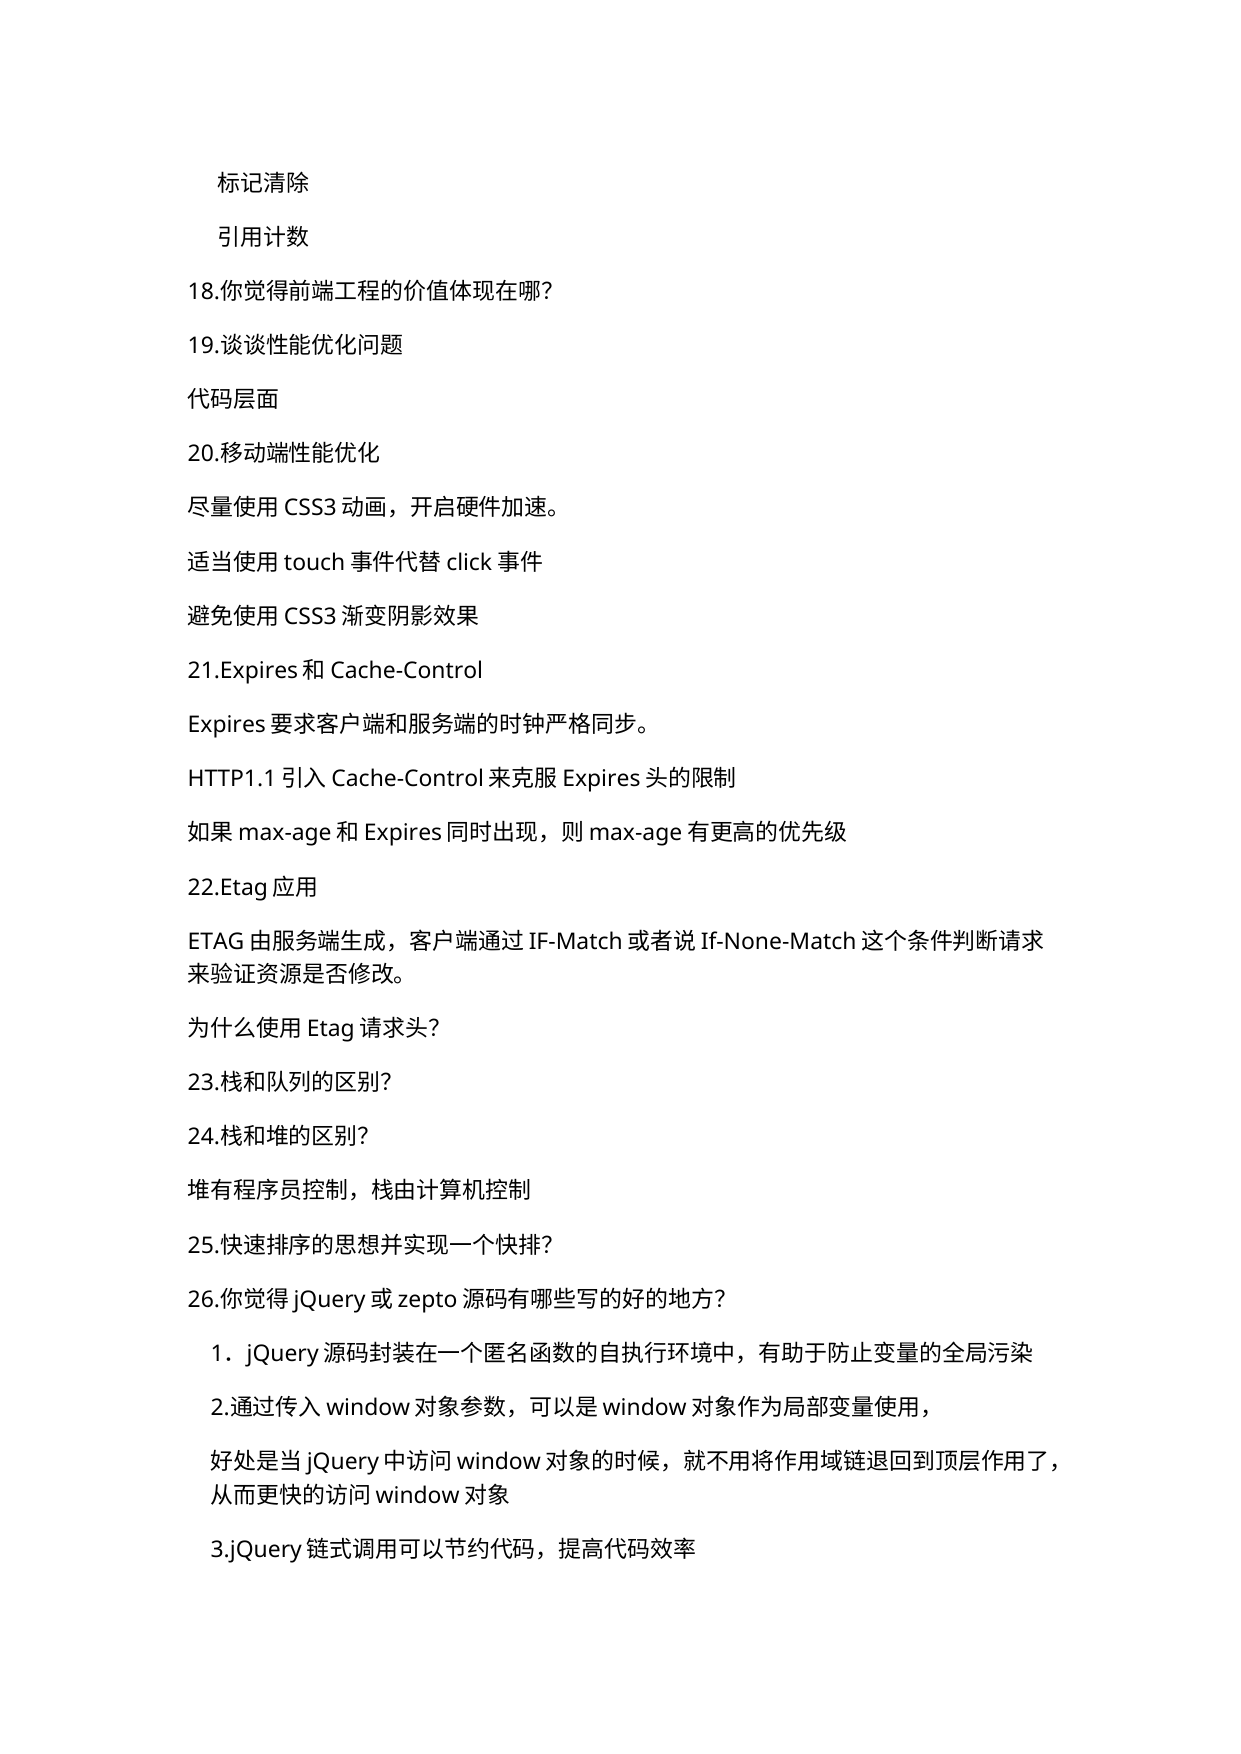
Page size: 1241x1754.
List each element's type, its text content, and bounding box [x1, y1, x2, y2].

text 代码层面 [187, 381, 1053, 414]
text 21.Expires和Cache-Control [187, 652, 1053, 685]
text 尽量使用CSS3动画，开启硬件加速。 [187, 489, 1053, 522]
text ETAG由服务端生成，客户端通过IF-Match或者说If-None-Match这个条件判断请求来验证资源是否修改。 [187, 922, 1053, 989]
text 为什么使用Etag请求头？ [187, 1010, 1053, 1043]
text 26.你觉得jQuery或zepto源码有哪些写的好的地方？ [187, 1281, 1053, 1314]
text 1．jQuery源码封装在一个匿名函数的自执行环境中，有助于防止变量的全局污染 [210, 1335, 1053, 1368]
text 好处是当jQuery中访问window对象的时候，就不用将作用域链退回到顶层作用了，从而更快的访问window对象 [210, 1443, 1053, 1510]
text 24.栈和堆的区别？ [187, 1118, 1053, 1152]
text 23.栈和队列的区别？ [187, 1064, 1053, 1097]
text HTTP1.1引入Cache-Control来克服Expires头的限制 [187, 760, 1053, 793]
text 20.移动端性能优化 [187, 435, 1053, 468]
text 堆有程序员控制，栈由计算机控制 [187, 1172, 1053, 1206]
text 3.jQuery链式调用可以节约代码，提高代码效率 [210, 1531, 1053, 1564]
text Expires要求客户端和服务端的时钟严格同步。 [187, 706, 1053, 739]
text 如果max-age和Expires同时出现，则max-age有更高的优先级 [187, 814, 1053, 847]
text 避免使用CSS3渐变阴影效果 [187, 597, 1053, 631]
text 引用计数 [187, 218, 1053, 252]
text 22.Etag应用 [187, 868, 1053, 902]
text 18.你觉得前端工程的价值体现在哪？ [187, 273, 1053, 306]
text 标记清除 [187, 164, 1053, 198]
text 19.谈谈性能优化问题 [187, 327, 1053, 360]
text 2.通过传入window对象参数，可以是window对象作为局部变量使用， [210, 1389, 1053, 1422]
text 适当使用touch事件代替click事件 [187, 543, 1053, 577]
text 25.快速排序的思想并实现一个快排？ [187, 1226, 1053, 1260]
